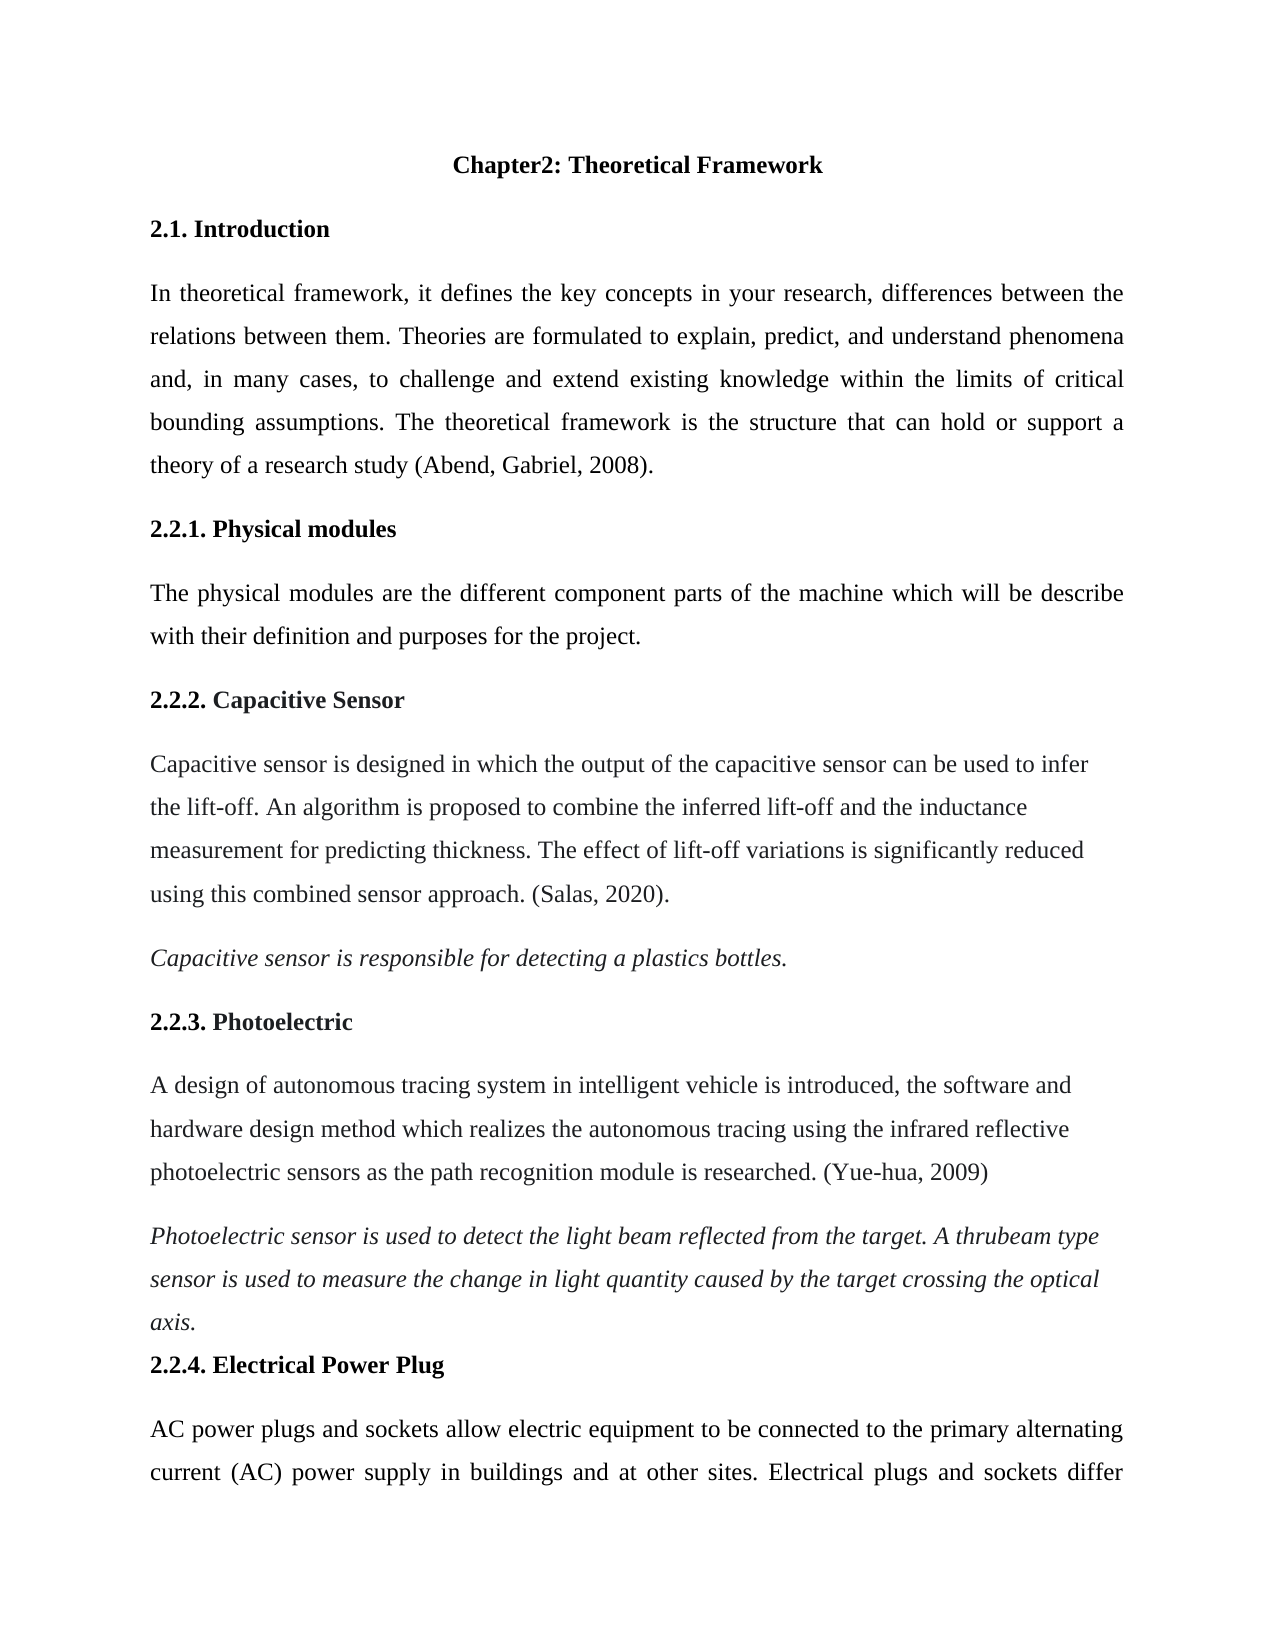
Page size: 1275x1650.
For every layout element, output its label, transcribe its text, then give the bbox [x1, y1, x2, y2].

text 2.2.4. Electrical Power Plug [150, 1350, 1125, 1379]
text 2.2.1. Physical modules [150, 514, 1125, 543]
text Photoelectric sensor is used to detect the light beam reflected from the target. A thrubeam type sensor is used to measure the change in light quantity caused by the target crossing the optical axis. [150, 1221, 1125, 1336]
text The physical modules are the different component parts of the machine which will be describe with their definition and purposes for the project. [150, 578, 1125, 650]
text 2.2.2. Capacitive Sensor [150, 685, 1125, 714]
text Capacitive sensor is designed in which the output of the capacitive sensor can be used to infer the lift-off. An algorithm is proposed to combine the inferred lift-off and the inductance measurement for predicting thickness. The effect of lift-off variations is significantly reduced using this combined sensor approach. (Salas, 2020). [150, 749, 1125, 907]
text In theoretical framework, it defines the key concepts in your research, differences between the relations between them. Theories are formulated to explain, predict, and understand phenomena and, in many cases, to challenge and extend existing knowledge within the limits of critical bounding assumptions. The theoretical framework is the structure that can hold or support a theory of a research study (Abend, Gabriel, 2008). [150, 278, 1125, 479]
text 2.2.3. Photoelectric [150, 1007, 1125, 1035]
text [150, 1414, 1125, 1486]
text Capacitive sensor is responsible for detecting a plastics bottles. [150, 943, 1125, 971]
text 2.1. Introduction [150, 214, 1125, 243]
text Chapter2: Theoretical Framework [150, 150, 1125, 179]
text A design of autonomous tracing system in intelligent vehicle is introduced, the software and hardware design method which realizes the autonomous tracing using the infrared reflective photoelectric sensors as the path recognition module is researched. (Yue-hua, 2009) [150, 1071, 1125, 1186]
